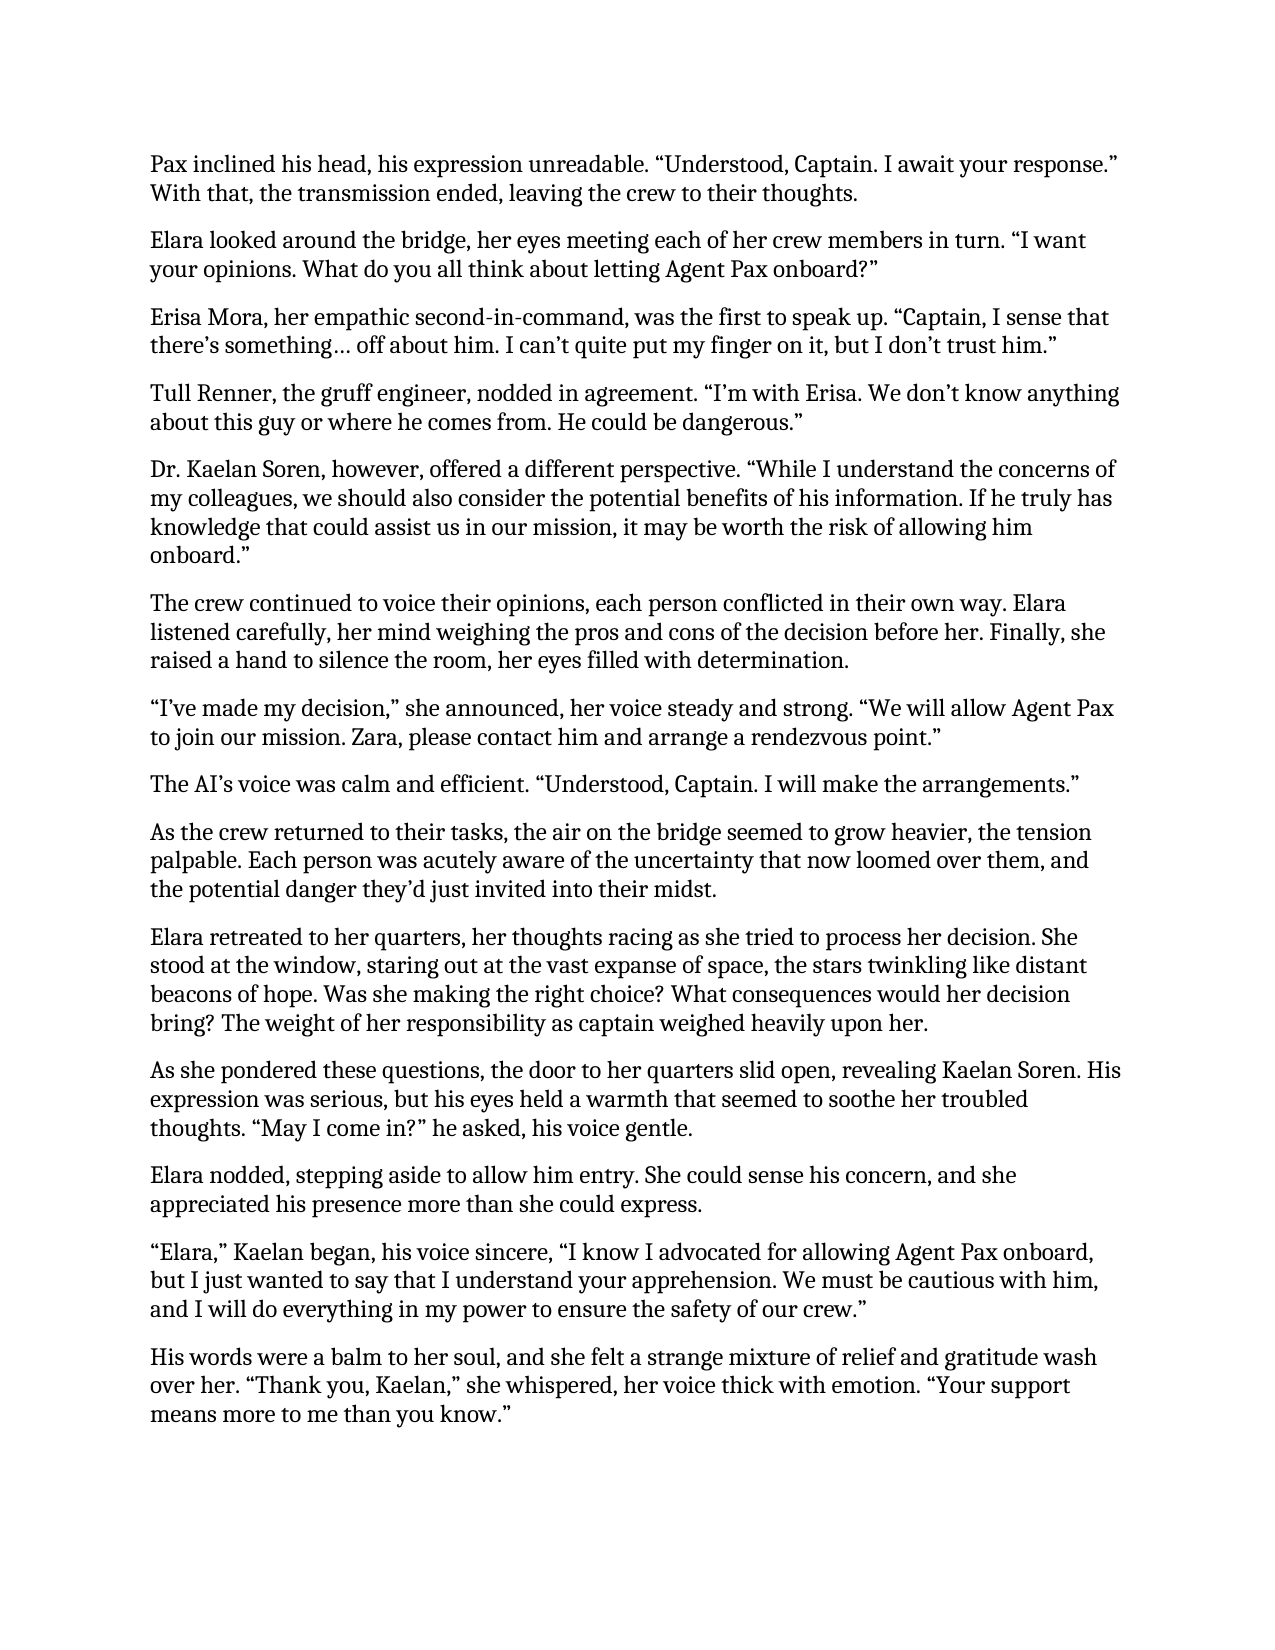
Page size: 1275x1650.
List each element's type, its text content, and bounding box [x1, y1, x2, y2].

text The AI’s voice was calm and efficient. “Understood, Captain. I will make the arrangements.” [150, 770, 1125, 799]
text Tull Renner, the gruff engineer, nodded in agreement. “I’m with Erisa. We don’t know anything about this guy or where he comes from. He could be dangerous.” [150, 379, 1125, 436]
text Elara nodded, stepping aside to allow him entry. She could sense his concern, and she appreciated his presence more than she could express. [150, 1161, 1125, 1219]
text “Elara,” Kaelan began, his voice sincere, “I know I advocated for allowing Agent Pax onboard, but I just wanted to say that I understand your apprehension. We must be cautious with him, and I will do everything in my power to ensure the safety of our crew.” [150, 1237, 1125, 1324]
text As she pondered these questions, the door to her quarters slid open, revealing Kaelan Soren. His expression was serious, but his eyes held a warmth that seemed to soothe her troubled thoughts. “May I come in?” he asked, his voice gentle. [150, 1056, 1125, 1142]
text Elara looked around the bridge, her eyes meeting each of her crew members in turn. “I want your opinions. What do you all think about letting Agent Pax onboard?” [150, 226, 1125, 284]
text As the crew returned to their tasks, the air on the bridge seemed to grow heavier, the tension palpable. Each person was acutely aware of the uncertainty that now loomed over them, and the potential danger they’d just invited into their midst. [150, 817, 1125, 904]
text “I’ve made my decision,” she announced, her voice steady and strong. “We will allow Agent Pax to join our mission. Zara, please contact him and arrange a rendezvous point.” [150, 694, 1125, 751]
text Erisa Mora, her empathic second-in-command, was the first to speak up. “Captain, I sense that there’s something… off about him. I can’t quite put my finger on it, but I don’t trust him.” [150, 302, 1125, 360]
text Elara retreated to her quarters, her thoughts racing as she tried to process her decision. She stood at the window, staring out at the vast expanse of space, the stars twinkling like distant beacons of hope. Was she making the right choice? What consequences would her decision bring? The weight of her responsibility as captain weighed heavily upon her. [150, 922, 1125, 1037]
text Pax inclined his head, his expression unreadable. “Understood, Captain. I await your response.” With that, the transmission ended, leaving the crew to their thoughts. [150, 150, 1125, 207]
text The crew continued to voice their opinions, each person conflicted in their own way. Elara listened carefully, her mind weighing the pros and cons of the decision before her. Finally, she raised a hand to silence the room, her eyes filled with determination. [150, 589, 1125, 675]
text Dr. Kaelan Soren, however, offered a different perspective. “While I understand the concerns of my colleagues, we should also consider the potential benefits of his information. If he truly has knowledge that could assist us in our mission, it may be worth the risk of allowing him onboard.” [150, 455, 1125, 570]
text His words were a balm to her soul, and she felt a strange mixture of relief and gratitude wash over her. “Thank you, Kaelan,” she whispered, her voice thick with emotion. “Your support means more to me than you know.” [150, 1342, 1125, 1429]
